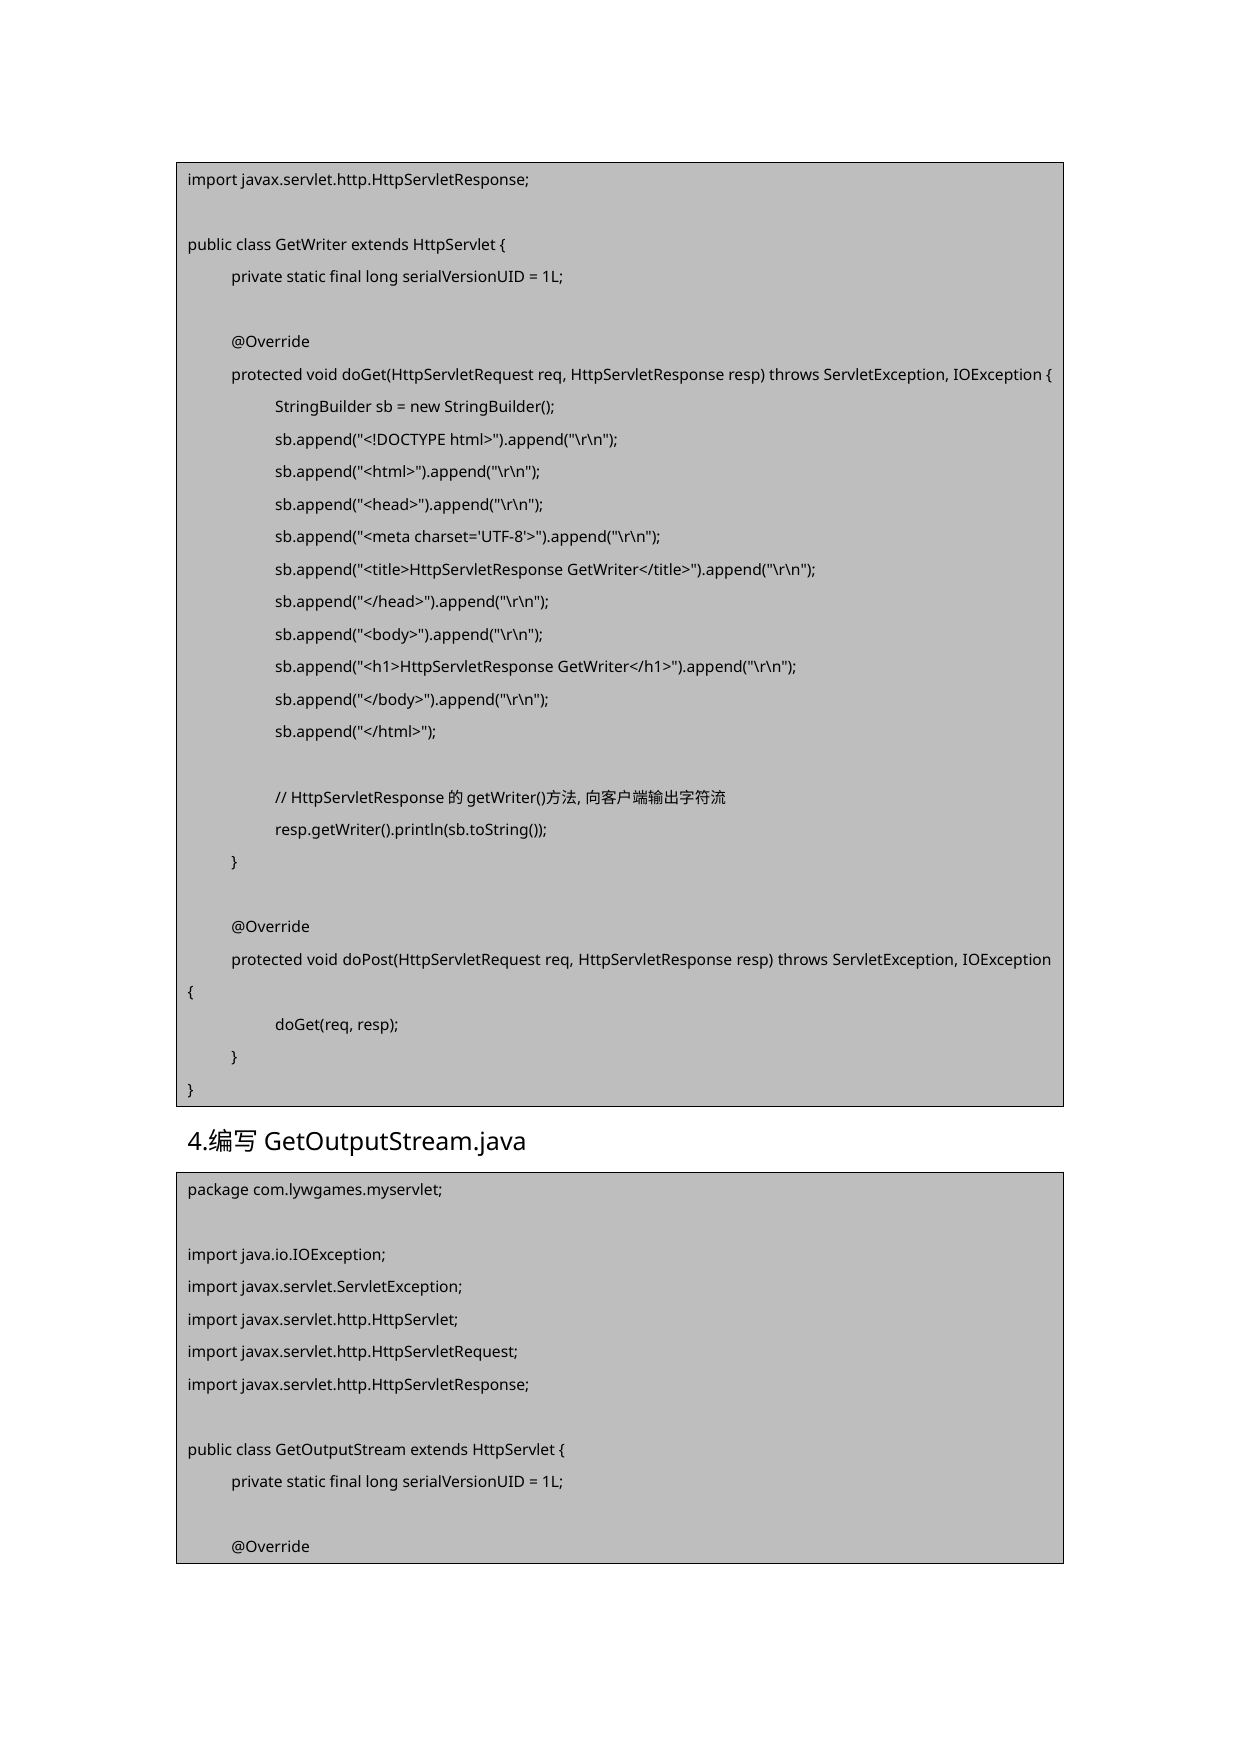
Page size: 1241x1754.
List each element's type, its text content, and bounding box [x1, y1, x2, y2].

text 4.编写GetOutputStream.java [187, 1107, 1053, 1172]
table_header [177, 163, 1063, 1106]
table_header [177, 1173, 1063, 1563]
